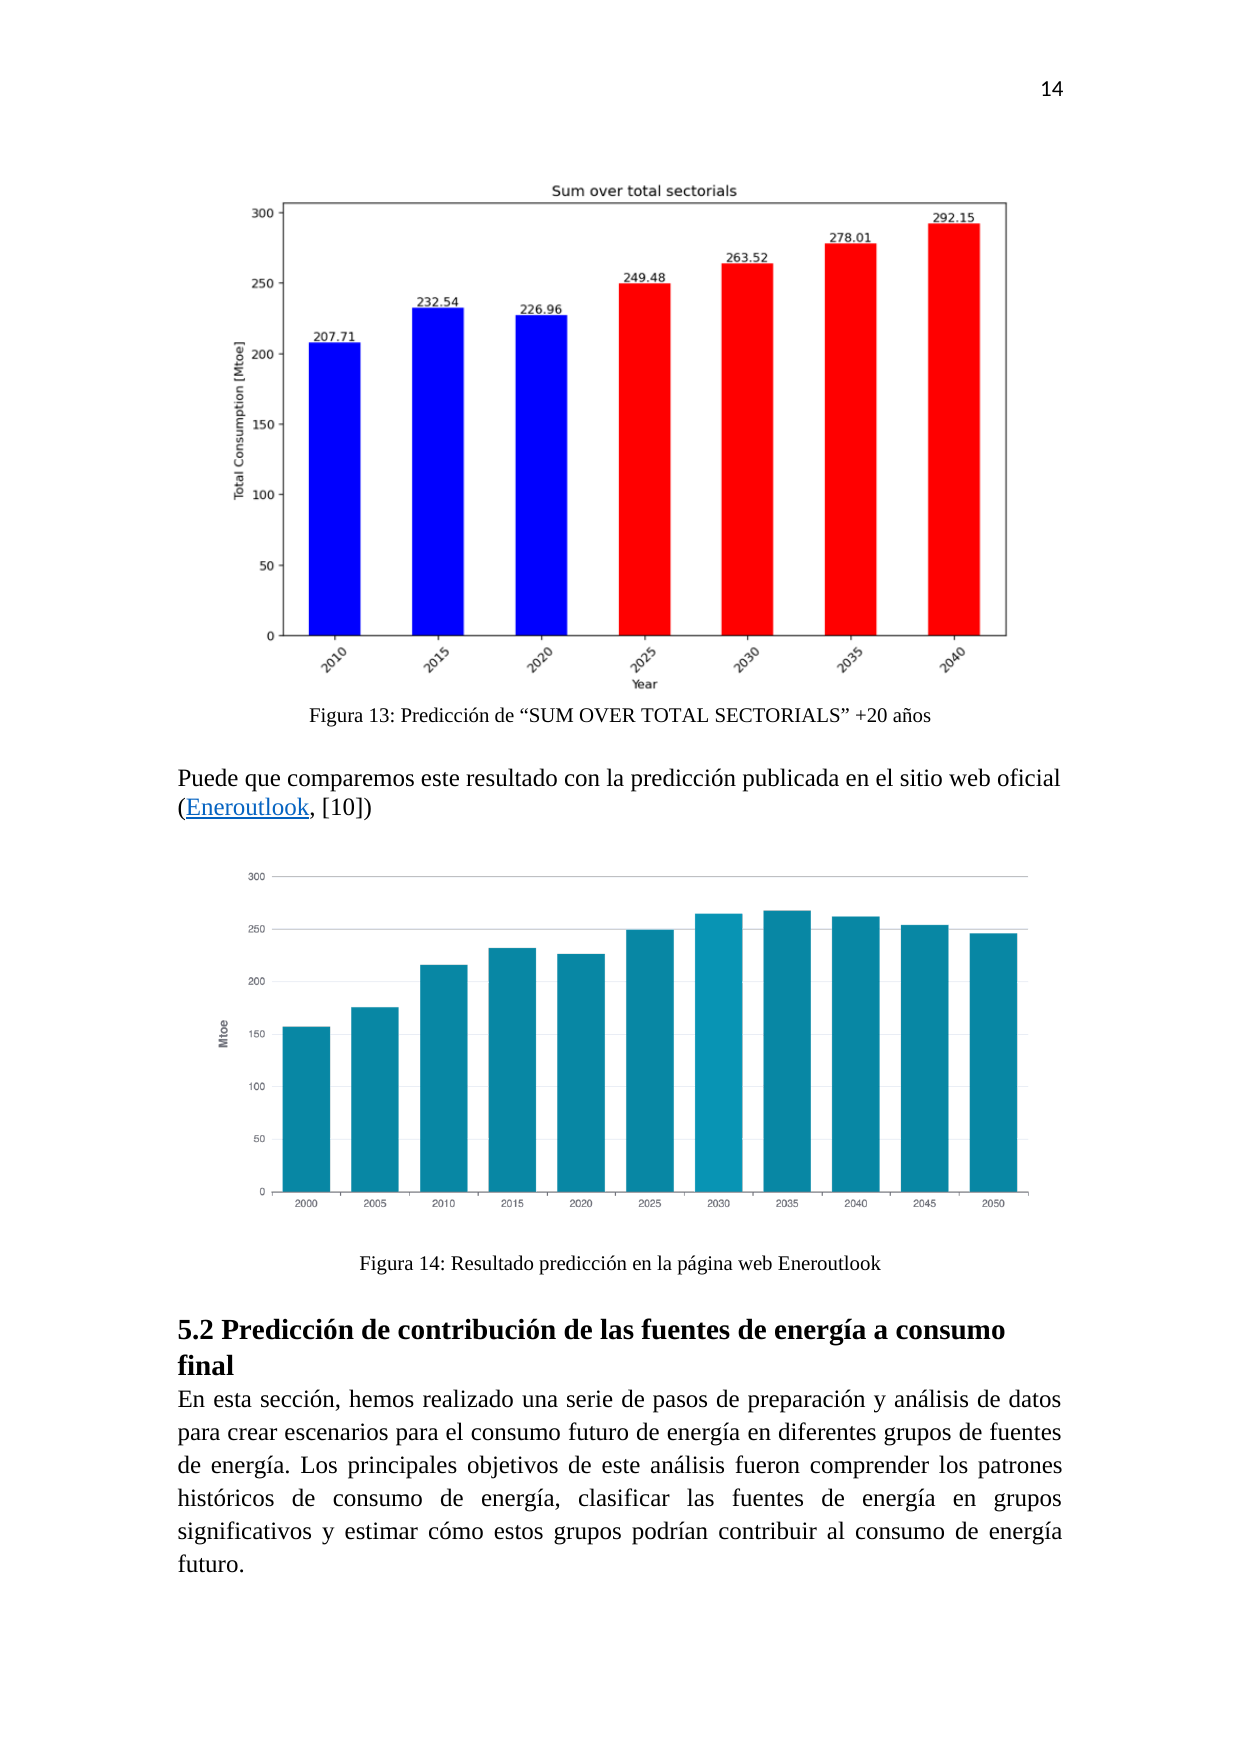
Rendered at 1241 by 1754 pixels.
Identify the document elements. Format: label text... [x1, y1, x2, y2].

text (Eneroutlook, [10]) [177, 792, 1063, 821]
text Figura 14: Resultado predicción en la página web Eneroutlook [177, 1251, 1063, 1275]
text Puede que comparemos este resultado con la predicción publicada en el sitio web oficial [177, 763, 1063, 792]
text Figura 13: Predicción de “SUM OVER TOTAL SECTORIALS” +20 años [177, 703, 1063, 727]
picture [226, 176, 1014, 699]
picture [177, 825, 1122, 1251]
subtitle 5.2 Predicción de contribución de las fuentes de energía a consumo final [177, 1312, 1063, 1382]
